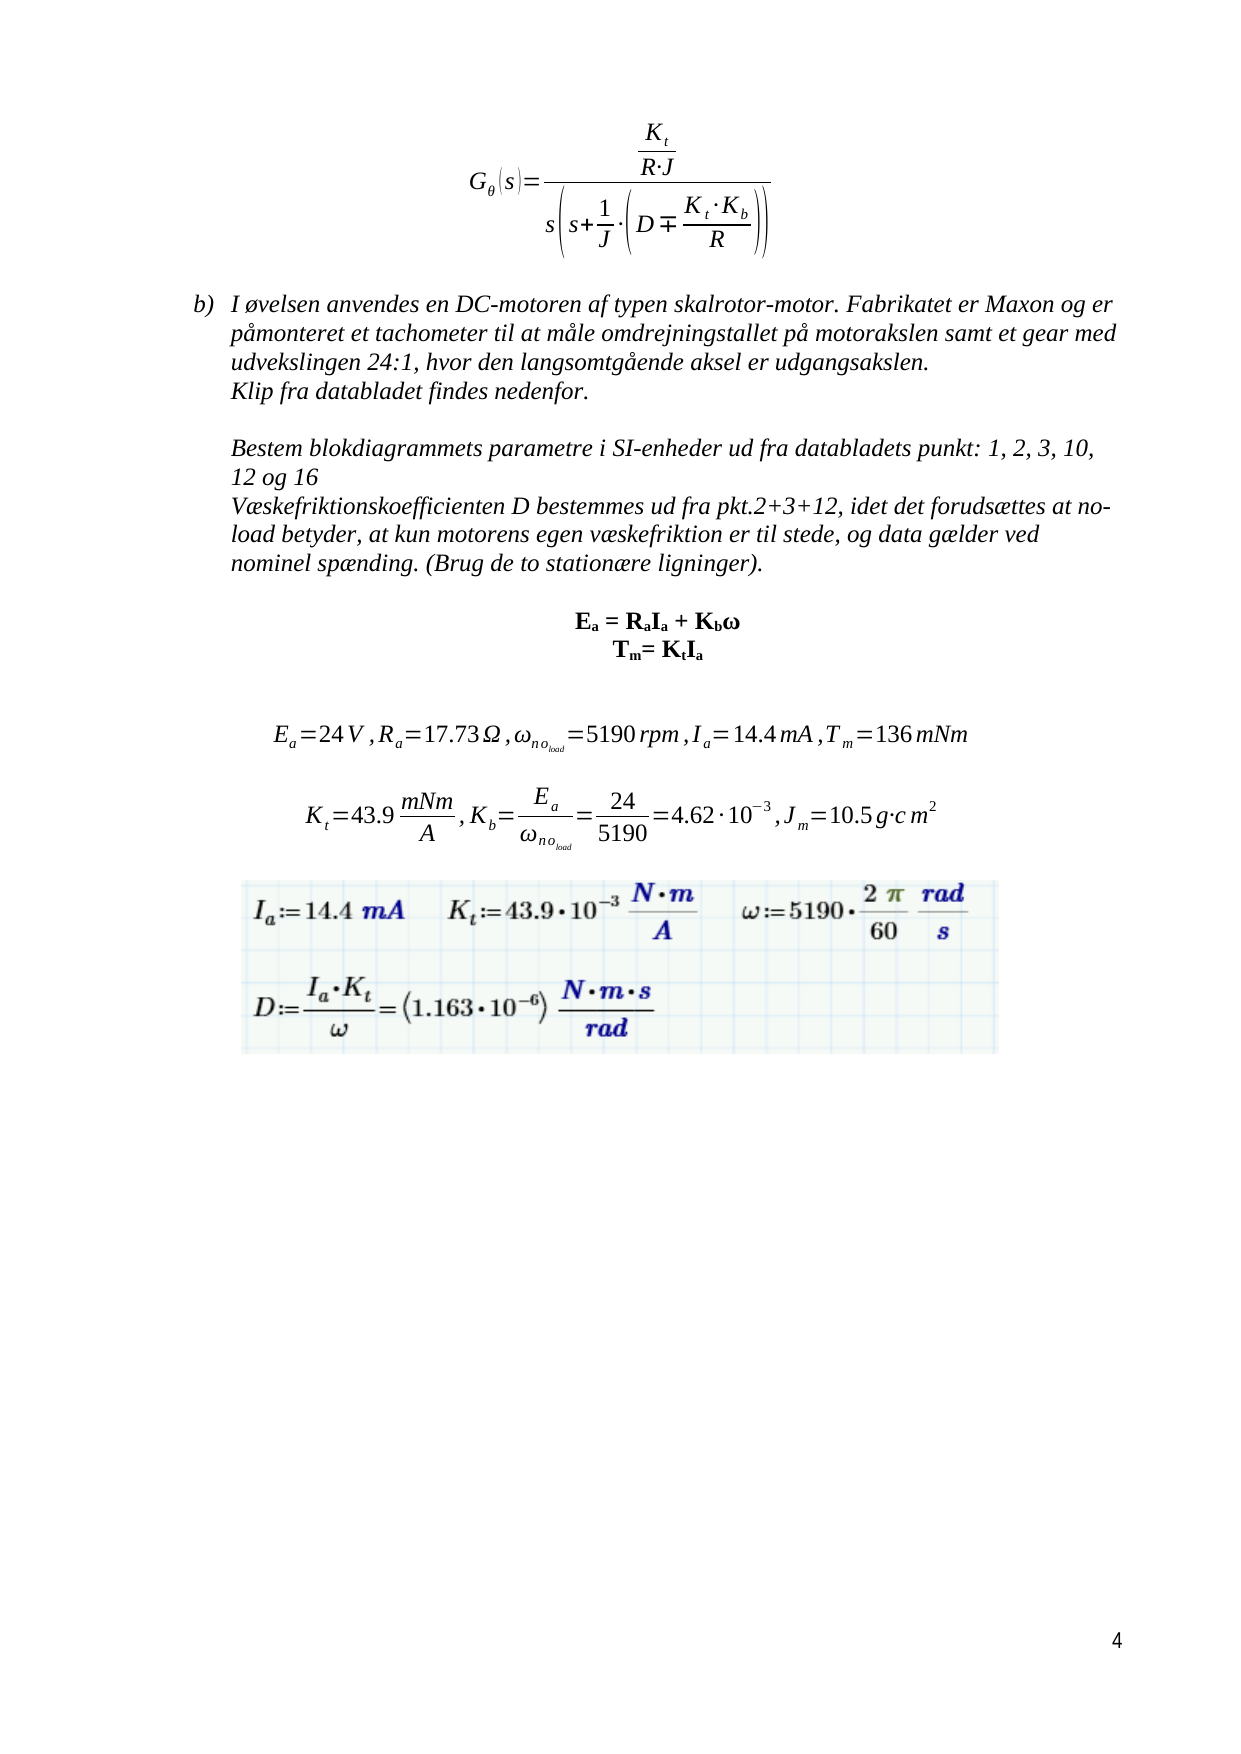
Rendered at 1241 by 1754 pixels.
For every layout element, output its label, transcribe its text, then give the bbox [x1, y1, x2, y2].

picture [241, 880, 999, 1054]
text Ea = RaIa + Kbω [193, 606, 1122, 634]
text Tm= KtIa [193, 634, 1122, 663]
list I øvelsen anvendes en DC-motoren af typen skalrotor-motor. Fabrikatet er Maxon og er påmonteret et tachometer til at måle omdrejningstallet på motorakslen samt et gear med udvekslingen 24:1, hvor den langsomtgående aksel er udgangsakslen. Klip fra databladet findes nedenfor. Bestem blokdiagrammets parametre i SI-enheder ud fra databladets punkt: 1, 2, 3, 10, 12 og 16 Væskefriktionskoefficienten D bestemmes ud fra pkt.2+3+12, idet det forudsættes at no-load betyder, at kun motorens egen væskefriktion er til stede, og data gælder ved nominel spænding. (Brug de to stationære ligninger). [193, 289, 1122, 577]
